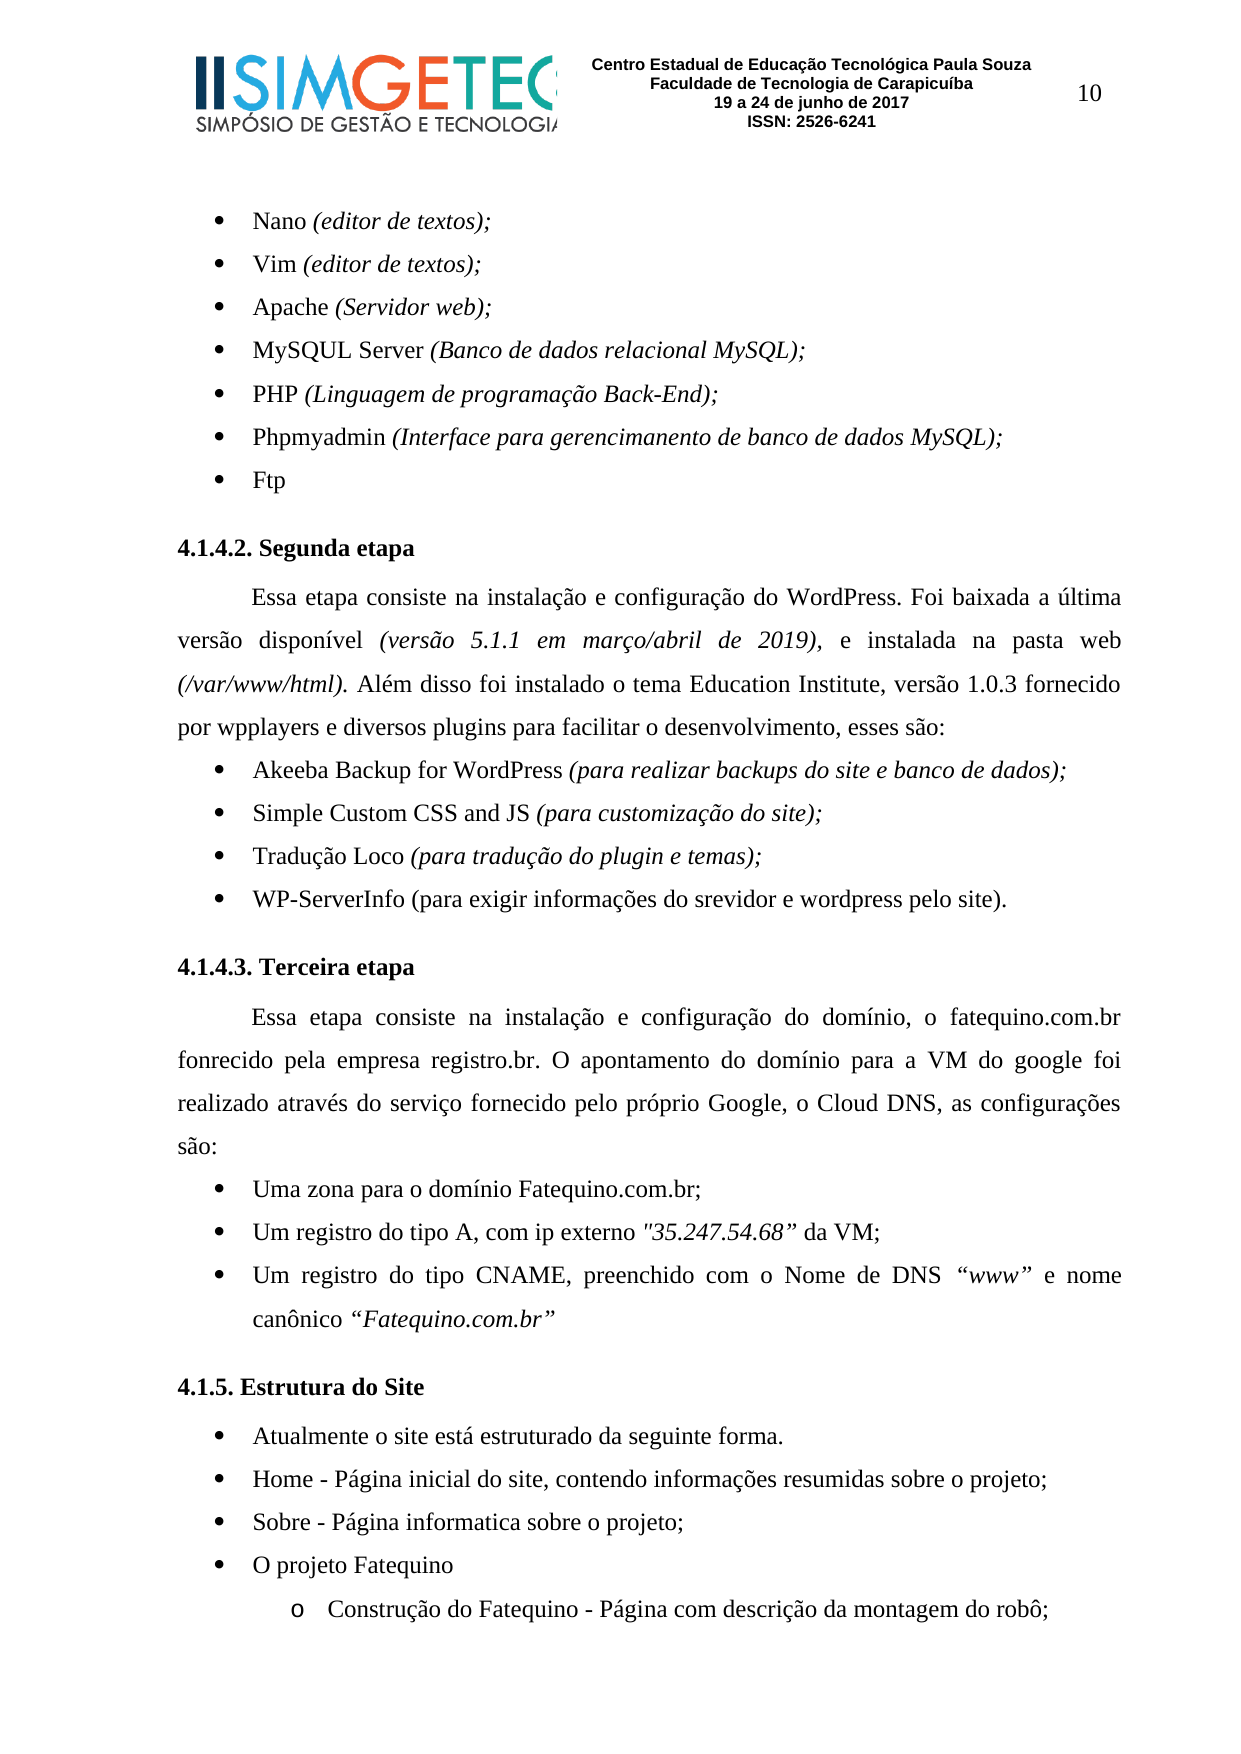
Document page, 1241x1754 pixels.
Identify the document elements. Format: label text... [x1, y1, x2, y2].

list Vim (editor de textos); [215, 249, 1122, 278]
text Essa etapa consiste na instalação e configuração do WordPress. Foi baixada a última versão disponível (versão 5.1.1 em março/abril de 2019), e instalada na pasta web (/var/www/html). Além disso foi instalado o tema Education Institute, versão 1.0.3 fornecido por wpplayers e diversos plugins para facilitar o desenvolvimento, esses são: [177, 582, 1122, 741]
list O projeto Fatequino [215, 1551, 1122, 1579]
subtitle 4.1.4.3. Terceira etapa [177, 952, 1122, 981]
list WP-ServerInfo (para exigir informações do srevidor e wordpress pelo site). [215, 884, 1122, 913]
list Ftp [215, 465, 1122, 494]
list PHP (Linguagem de programação Back-End); [215, 379, 1122, 407]
list Simple Custom CSS and JS (para customização do site); [215, 798, 1122, 827]
list MySQUL Server (Banco de dados relacional MySQL); [215, 336, 1122, 364]
list Um registro do tipo A, com ip externo "35.247.54.68” da VM; [215, 1217, 1122, 1246]
list Akeeba Backup for WordPress (para realizar backups do site e banco de dados); [215, 755, 1122, 784]
list Atualmente o site está estruturado da seguinte forma. [215, 1421, 1122, 1450]
list Apache (Servidor web); [215, 292, 1122, 321]
list Tradução Loco (para tradução do plugin e temas); [215, 841, 1122, 870]
list Home - Página inicial do site, contendo informações resumidas sobre o projeto; [215, 1464, 1122, 1493]
list Nano (editor de textos); [215, 206, 1122, 235]
list Phpmyadmin (Interface para gerencimanento de banco de dados MySQL); [215, 422, 1122, 451]
list Uma zona para o domínio Fatequino.com.br; [215, 1174, 1122, 1203]
subtitle 4.1.4.2. Segunda etapa [177, 533, 1122, 562]
subtitle 4.1.5. Estrutura do Site [177, 1372, 1122, 1401]
list Um registro do tipo CNAME, preenchido com o Nome de DNS “www” e nome canônico “Fatequino.com.br” [215, 1261, 1122, 1332]
list Construção do Fatequino - Página com descrição da montagem do robô; [290, 1594, 1122, 1624]
text Essa etapa consiste na instalação e configuração do domínio, o fatequino.com.br fonrecido pela empresa registro.br. O apontamento do domínio para a VM do google foi realizado através do serviço fornecido pelo próprio Google, o Cloud DNS, as configurações são: [177, 1002, 1122, 1160]
list Sobre - Página informatica sobre o projeto; [215, 1507, 1122, 1536]
